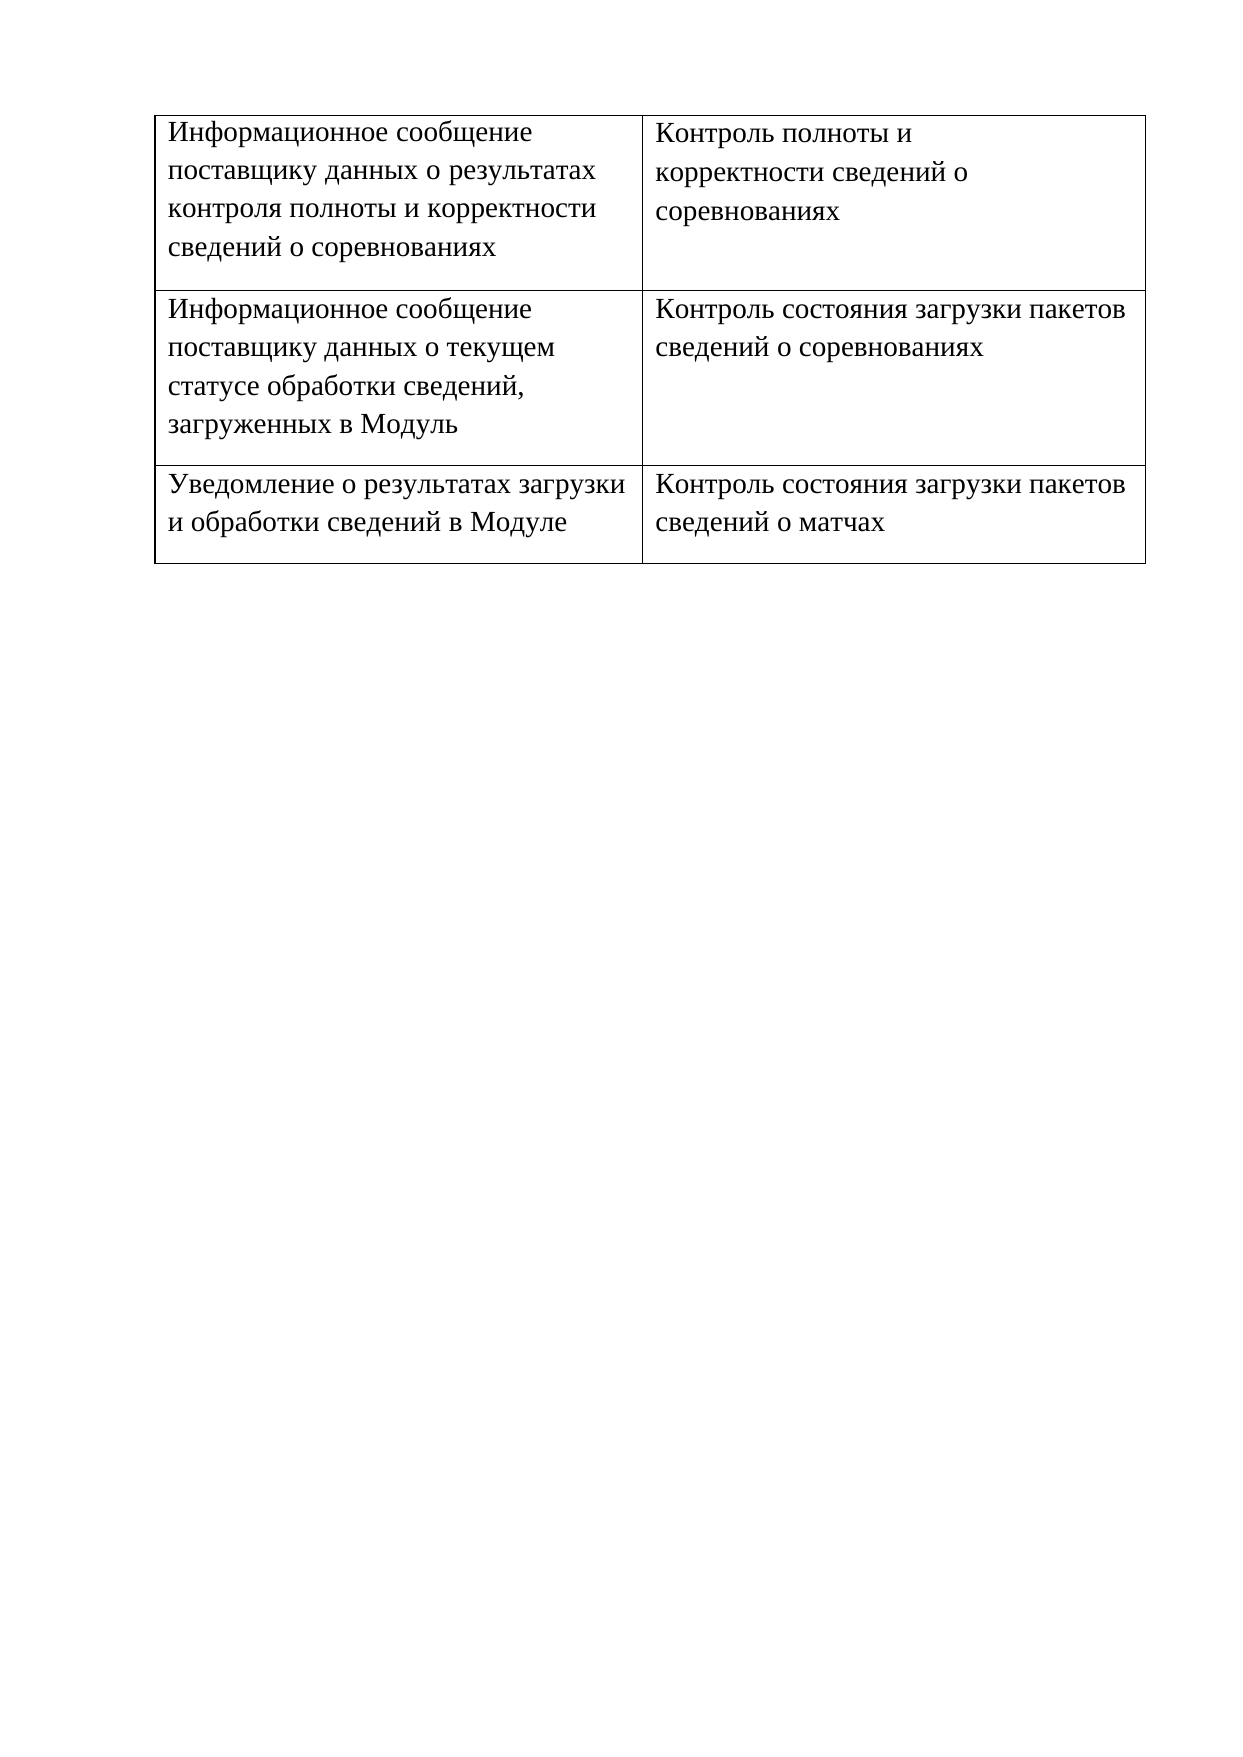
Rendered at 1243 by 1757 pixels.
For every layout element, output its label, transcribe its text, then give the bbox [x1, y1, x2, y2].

table_cell Контроль состояния загрузки пакетов сведений о матчах [643, 466, 1145, 563]
table_cell Контроль состояния загрузки пакетов сведений о соревнованиях [643, 291, 1145, 465]
table_cell Информационное сообщение поставщику данных о результатах контроля полноты и корректности сведений о соревнованиях [156, 116, 642, 290]
table_cell Уведомление о результатах загрузки и обработки сведений в Модуле [156, 466, 642, 563]
table_cell Информационное сообщение поставщику данных о текущем статусе обработки сведений, загруженных в Модуль [156, 291, 642, 465]
table_cell Контроль полноты и корректности сведений о соревнованиях [643, 116, 1145, 290]
